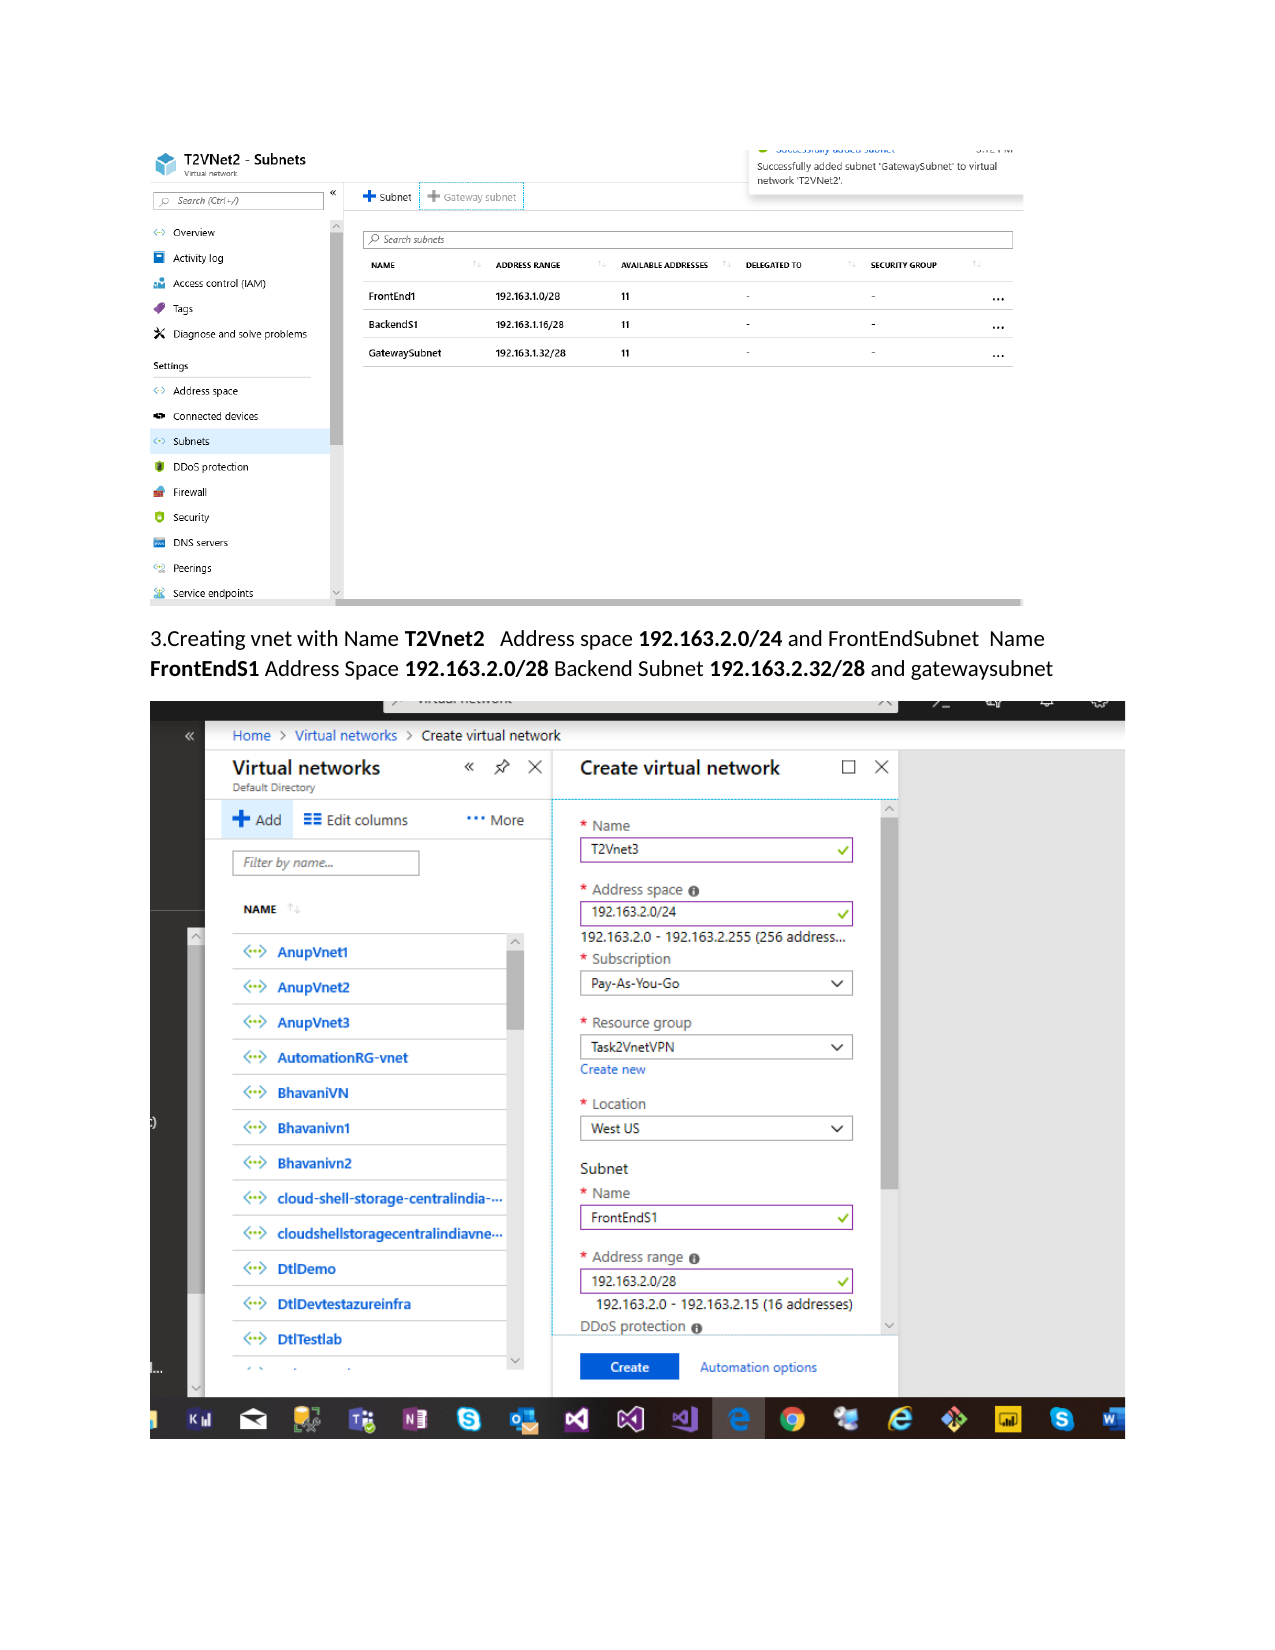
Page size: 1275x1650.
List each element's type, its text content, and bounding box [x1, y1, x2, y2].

picture [150, 150, 1024, 606]
picture [150, 701, 1125, 1439]
text 3.Creating vnet with Name T2Vnet2 Address space 192.163.2.0/24 and FrontEndSubnet Name FrontEndS1 Address Space 192.163.2.0/28 Backend Subnet 192.163.2.32/28 and gatewaysubnet [150, 624, 1125, 682]
